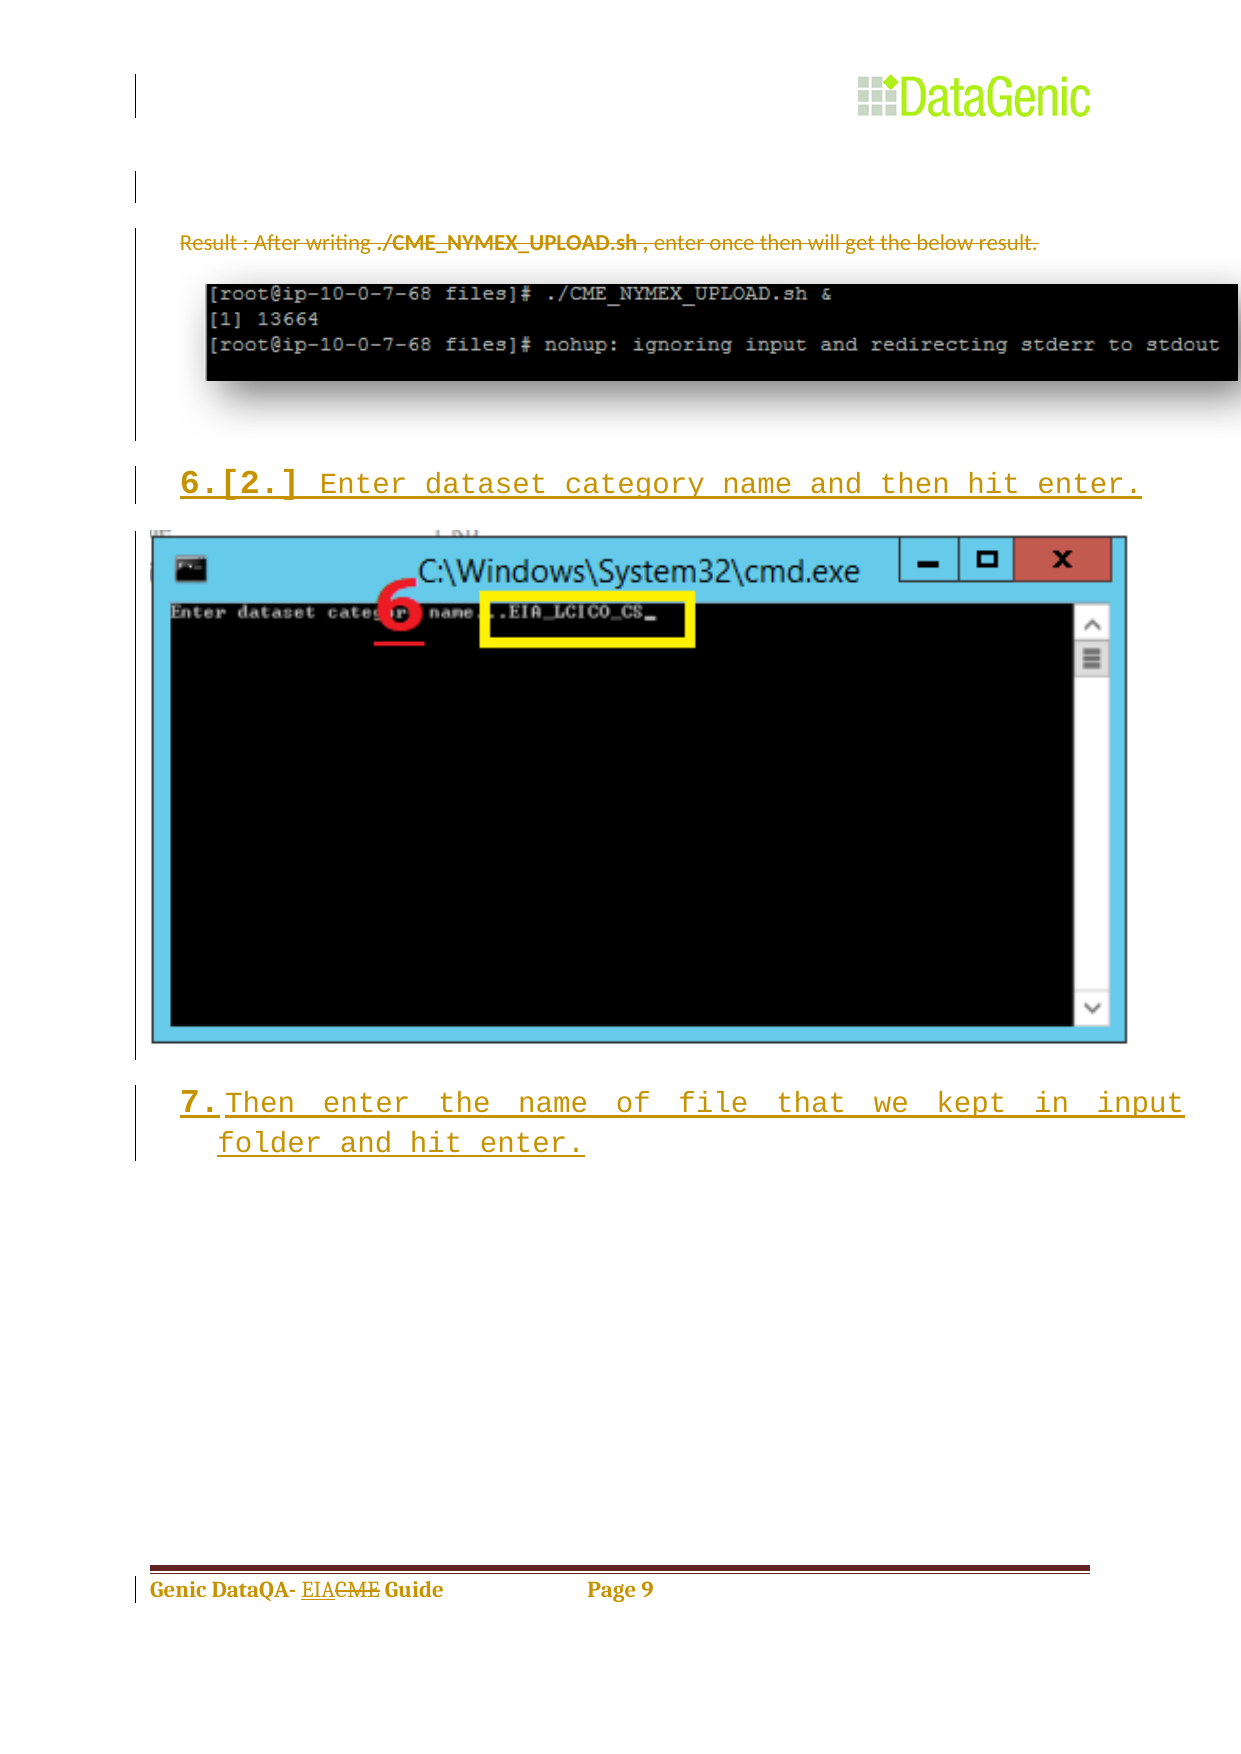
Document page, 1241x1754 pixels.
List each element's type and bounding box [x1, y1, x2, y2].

picture [150, 530, 1153, 1061]
picture [204, 284, 1238, 381]
picture [857, 73, 1091, 118]
